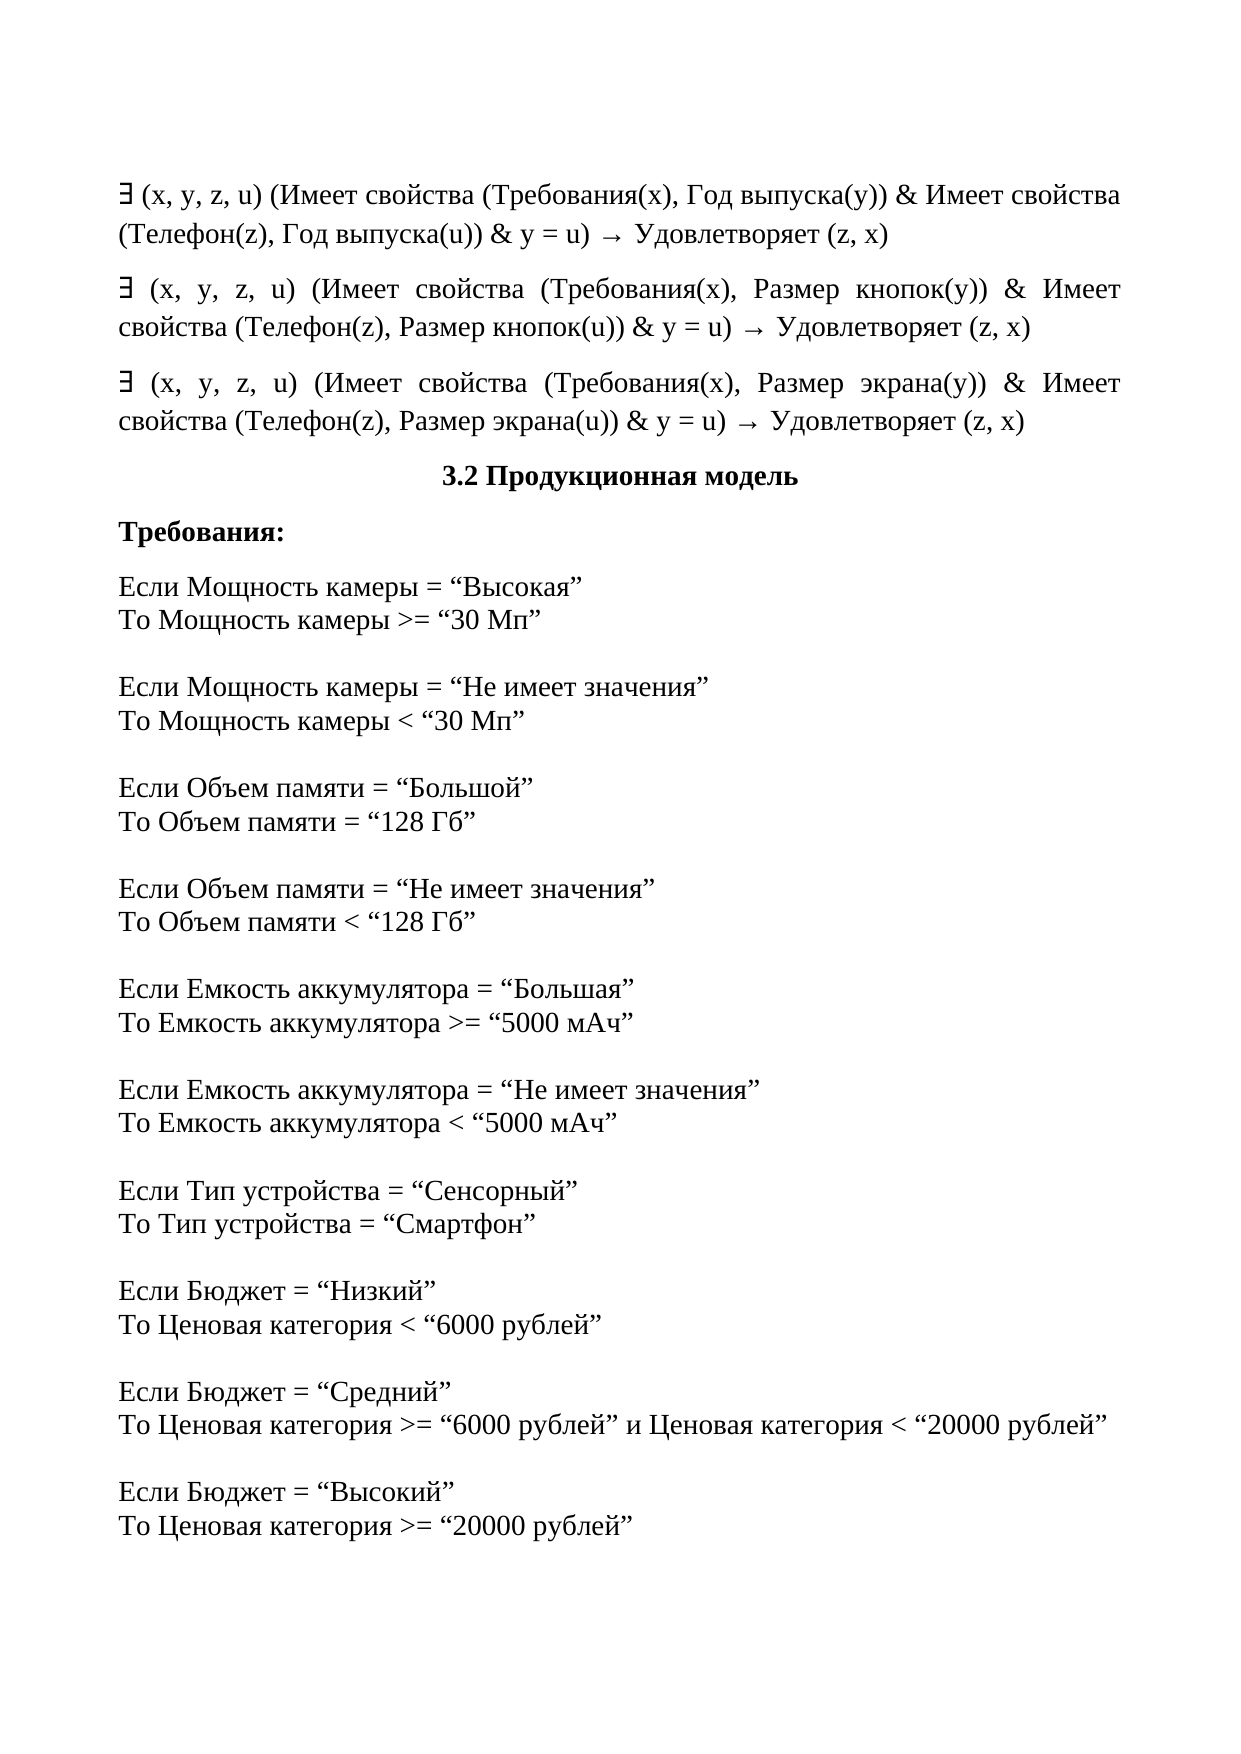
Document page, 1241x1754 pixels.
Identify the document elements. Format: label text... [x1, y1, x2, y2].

text Если Бюджет = “Средний” [118, 1374, 1122, 1407]
text Если Объем памяти = “Большой” [118, 770, 1122, 804]
text То Ценовая категория >= “6000 рублей” и Ценовая категория < “20000 рублей” [118, 1407, 1122, 1441]
text ∃ (x, y, z, u) (Имеет свойства (Требования(x), Размер кнопок(y)) & Имеет свойства (Телефон(z), Размер кнопок(u)) & y = u) → Удовлетворяет (z, x) [118, 271, 1122, 343]
text Если Объем памяти = “Не имеет значения” [118, 871, 1122, 904]
text Если Бюджет = “Высокий” [118, 1474, 1122, 1508]
text То Мощность камеры < “30 Мп” [118, 703, 1122, 737]
text То Объем памяти = “128 Гб” [118, 804, 1122, 837]
text То Емкость аккумулятора >= “5000 мАч” [118, 1005, 1122, 1038]
text Если Емкость аккумулятора = “Большая” [118, 971, 1122, 1005]
text Требования: [118, 514, 1122, 547]
text То Ценовая категория >= “20000 рублей” [118, 1508, 1122, 1542]
text Если Мощность камеры = “Высокая” [118, 569, 1122, 602]
text Если Емкость аккумулятора = “Не имеет значения” [118, 1072, 1122, 1106]
text ∃ (x, y, z, u) (Имеет свойства (Требования(x), Размер экрана(y)) & Имеет свойства (Телефон(z), Размер экрана(u)) & y = u) → Удовлетворяет (z, x) [118, 365, 1122, 437]
text То Емкость аккумулятора < “5000 мАч” [118, 1106, 1122, 1139]
text Если Тип устройства = “Сенсорный” [118, 1173, 1122, 1206]
text То Ценовая категория < “6000 рублей” [118, 1307, 1122, 1340]
text Если Бюджет = “Низкий” [118, 1273, 1122, 1307]
text 3.2 Продукционная модель [118, 458, 1122, 492]
text То Тип устройства = “Смартфон” [118, 1206, 1122, 1240]
text То Объем памяти < “128 Гб” [118, 904, 1122, 938]
text То Мощность камеры >= “30 Мп” [118, 602, 1122, 636]
text ∃ (x, y, z, u) (Имеет свойства (Требования(x), Год выпуска(y)) & Имеет свойства (Телефон(z), Год выпуска(u)) & y = u) → Удовлетворяет (z, x) [118, 177, 1122, 249]
text Если Мощность камеры = “Не имеет значения” [118, 669, 1122, 703]
